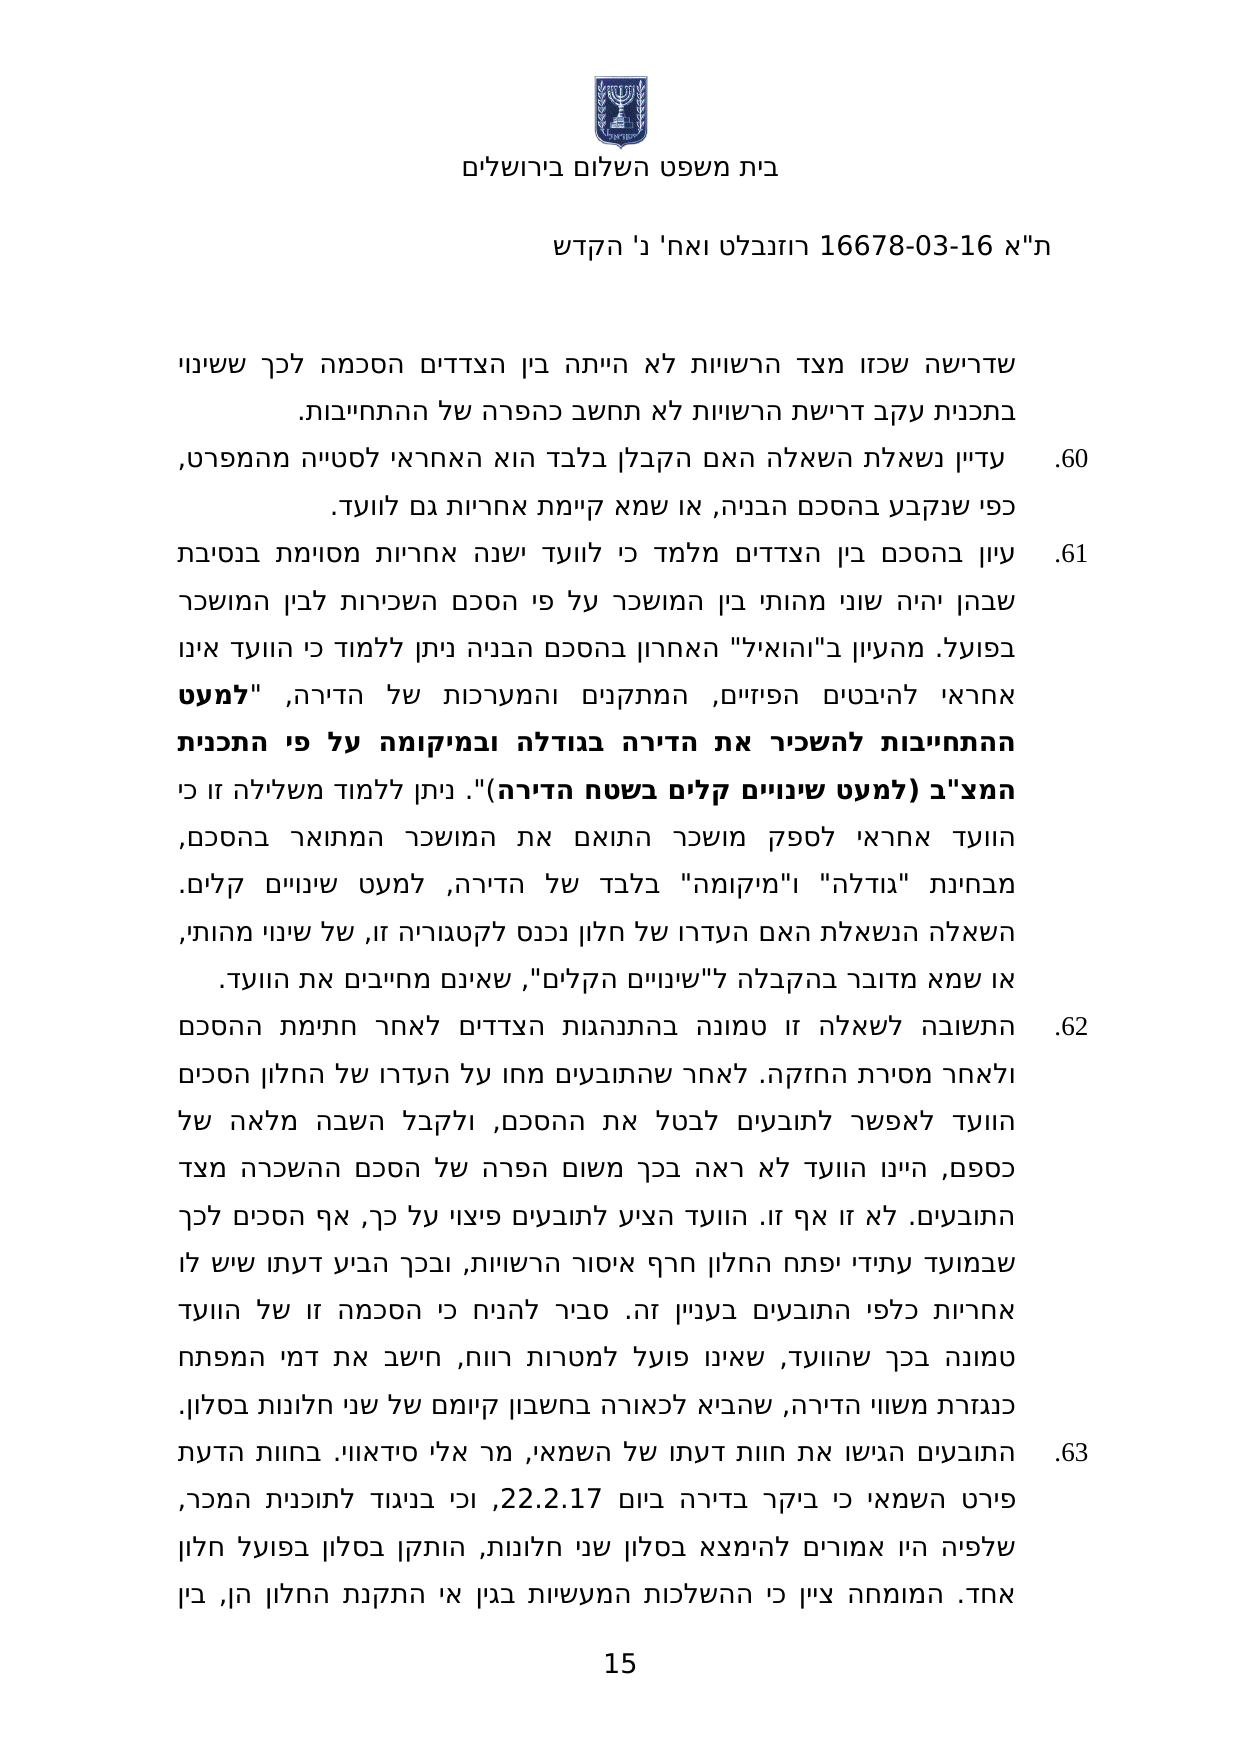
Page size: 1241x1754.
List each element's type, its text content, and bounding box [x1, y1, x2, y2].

list התשובה לשאלה זו טמונה בהתנהגות הצדדים לאחר חתימת ההסכם ולאחר מסירת החזקה. לאחר שהתובעים מחו על העדרו של החלון הסכים הוועד לאפשר לתובעים לבטל את ההסכם, ולקבל השבה מלאה של כספם, היינו הוועד לא ראה בכך משום הפרה של הסכם ההשכרה מצד התובעים. לא זו אף זו. הוועד הציע לתובעים פיצוי על כך, אף הסכים לכך שבמועד עתידי יפתח החלון חרף איסור הרשויות, ובכך הביע דעתו שיש לו אחריות כלפי התובעים בעניין זה. סביר להניח כי הסכמה זו של הוועד טמונה בכך שהוועד, שאינו פועל למטרות רווח, חישב את דמי המפתח כנגזרת משווי הדירה, שהביא לכאורה בחשבון קיומם של שני חלונות בסלון. [177, 1011, 1054, 1421]
picture [589, 75, 651, 152]
list עיון בהסכם בין הצדדים מלמד כי לוועד ישנה אחריות מסוימת בנסיבת שבהן יהיה שוני מהותי בין המושכר על פי הסכם השכירות לבין המושכר בפועל. מהעיון ב"והואיל" האחרון בהסכם הבניה ניתן ללמוד כי הוועד אינו אחראי להיבטים הפיזיים, המתקנים והמערכות של הדירה, "למעט ההתחייבות להשכיר את הדירה בגודלה ובמיקומה על פי התכנית המצ"ב (למעט שינויים קלים בשטח הדירה)". ניתן ללמוד משלילה זו כי הוועד אחראי לספק מושכר התואם את המושכר המתואר בהסכם, מבחינת "גודלה" ו"מיקומה" בלבד של הדירה, למעט שינויים קלים. השאלה הנשאלת האם העדרו של חלון נכנס לקטגוריה זו, של שינוי מהותי, או שמא מדובר בהקבלה ל"שינויים הקלים", שאינם מחייבים את הוועד. [177, 537, 1054, 995]
list עדיין נשאלת השאלה האם הקבלן בלבד הוא האחראי לסטייה מהמפרט, כפי שנקבע בהסכם הבניה, או שמא קיימת אחריות גם לוועד. [177, 443, 1054, 522]
